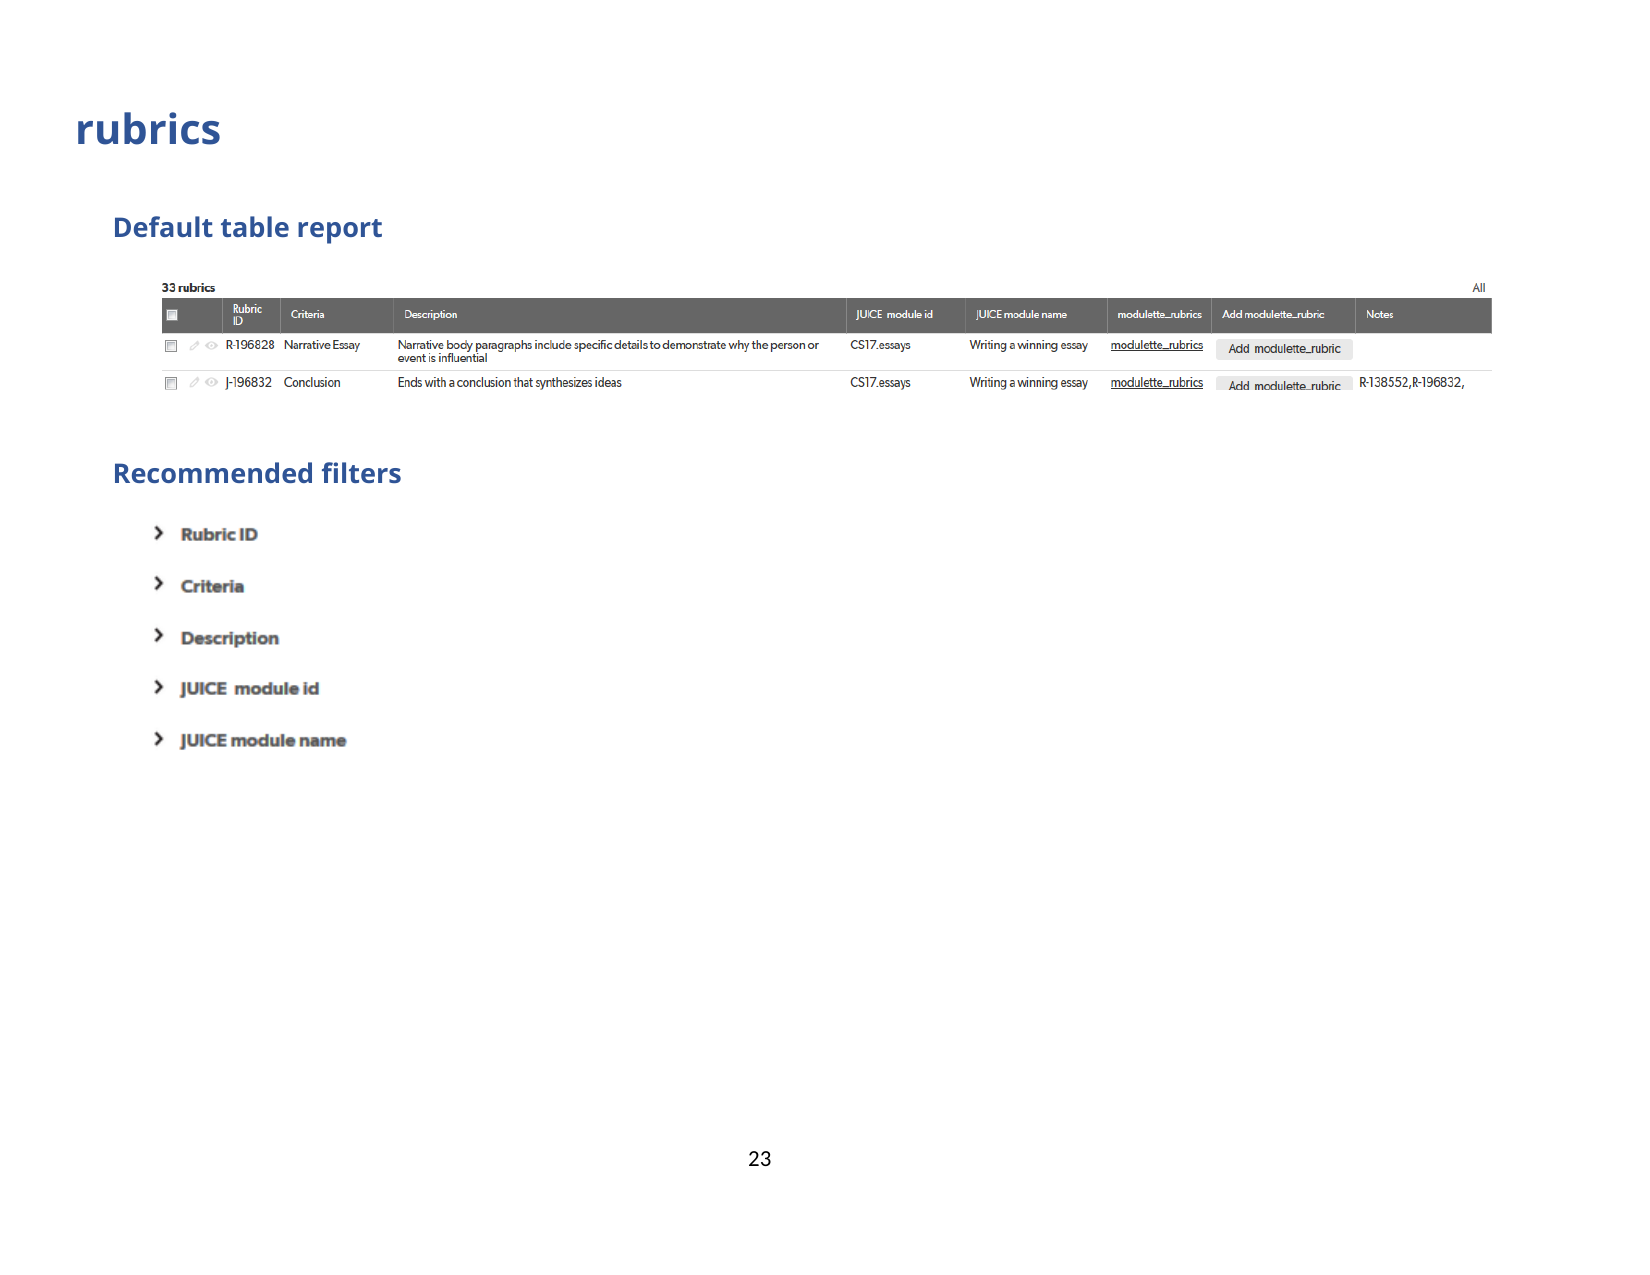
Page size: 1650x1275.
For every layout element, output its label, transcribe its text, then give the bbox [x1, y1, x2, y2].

picture [150, 519, 391, 794]
picture [150, 272, 1500, 390]
subtitle rubrics [75, 100, 1369, 157]
subtitle Default table report [112, 208, 1369, 245]
subtitle Recommended filters [112, 455, 1369, 492]
